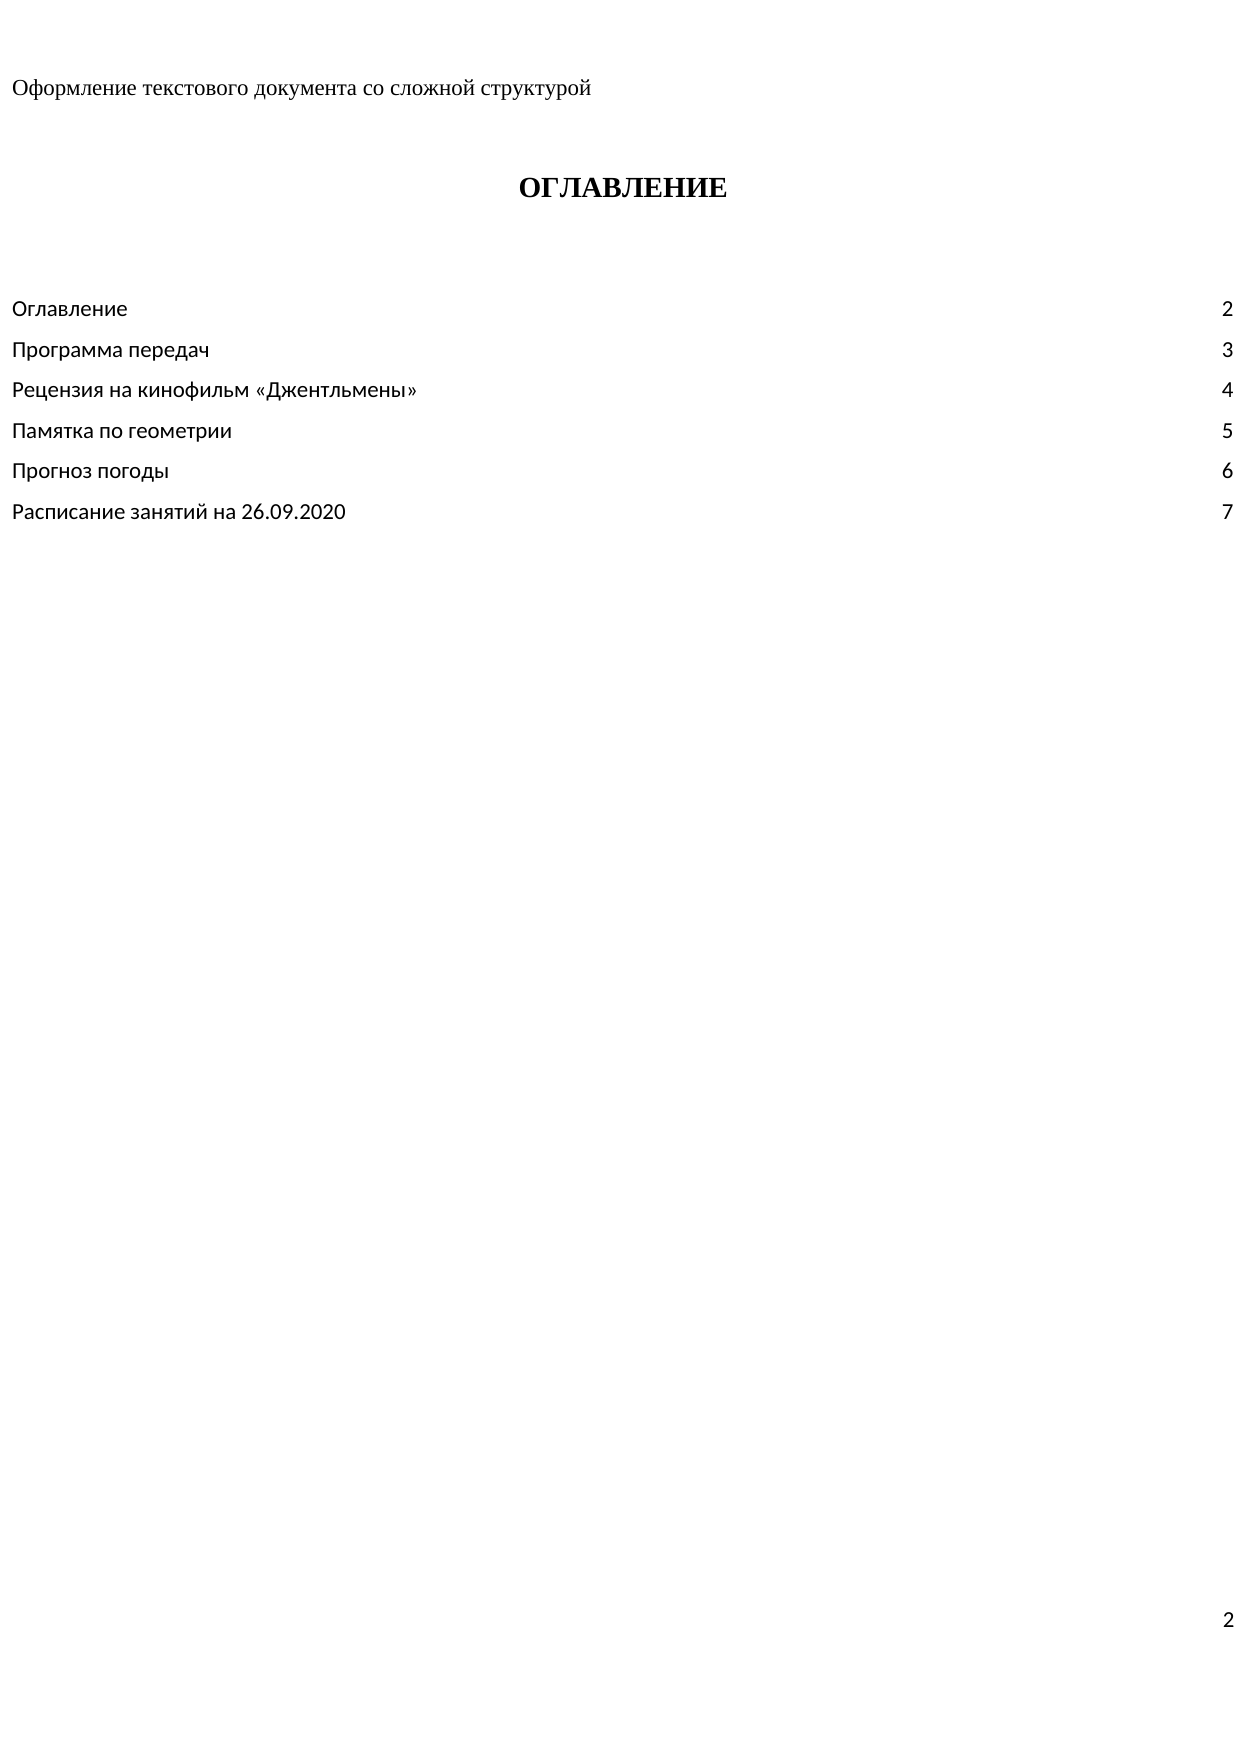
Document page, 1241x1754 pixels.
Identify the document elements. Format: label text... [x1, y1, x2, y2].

text Оглавление [12, 170, 1234, 203]
